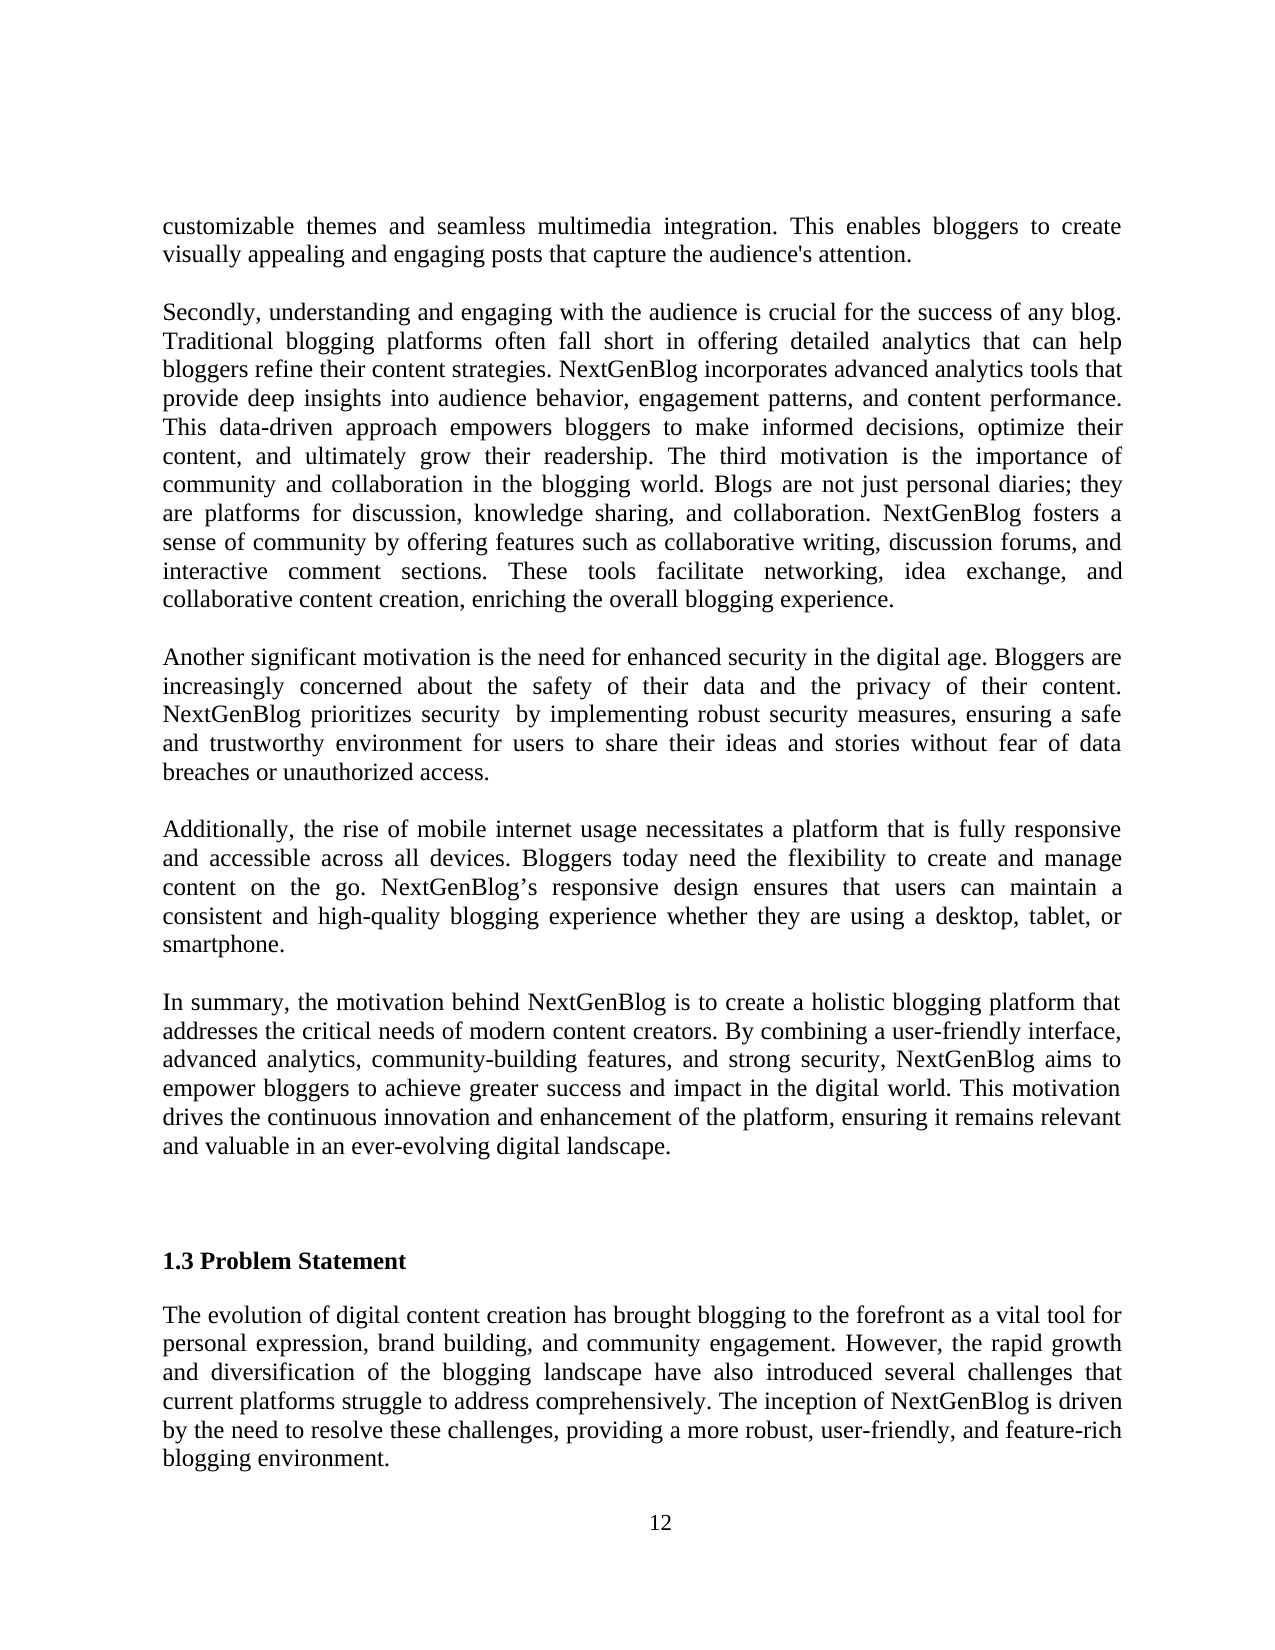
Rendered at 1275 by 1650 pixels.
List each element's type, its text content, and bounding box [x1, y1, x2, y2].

subtitle Problem Statement [162, 1246, 1171, 1274]
text customizable themes and seamless multimedia integration. This enables bloggers to create visually appealing and engaging posts that capture the audience's attention. [162, 211, 1122, 268]
text Another significant motivation is the need for enhanced security in the digital age. Bloggers are increasingly concerned about the safety of their data and the privacy of their content. NextGenBlog prioritizes security by implementing robust security measures, ensuring a safe and trustworthy environment for users to share their ideas and stories without fear of data breaches or unauthorized access. [162, 642, 1123, 786]
text Secondly, understanding and engaging with the audience is crucial for the success of any blog. Traditional blogging platforms often fall short in offering detailed analytics that can help bloggers refine their content strategies. NextGenBlog incorporates advanced analytics tools that provide deep insights into audience behavior, engagement patterns, and content performance. This data-driven approach empowers bloggers to make informed decisions, optimize their content, and ultimately grow their readership. The third motivation is the importance of community and collaboration in the blogging world. Blogs are not just personal diaries; they are platforms for discussion, knowledge sharing, and collaboration. NextGenBlog fosters a sense of community by offering features such as collaborative writing, discussion forums, and interactive comment sections. These tools facilitate networking, idea exchange, and collaborative content creation, enriching the overall blogging experience. [162, 297, 1123, 613]
text Additionally, the rise of mobile internet usage necessitates a platform that is fully responsive and accessible across all devices. Bloggers today need the flexibility to create and manage content on the go. NextGenBlog’s responsive design ensures that users can maintain a consistent and high-quality blogging experience whether they are using a desktop, tablet, or smartphone. [162, 814, 1123, 958]
text The evolution of digital content creation has brought blogging to the forefront as a vital tool for personal expression, brand building, and community engagement. However, the rapid growth and diversification of the blogging landscape have also introduced several challenges that current platforms struggle to address comprehensively. The inception of NextGenBlog is driven by the need to resolve these challenges, providing a more robust, user-friendly, and feature-rich blogging environment. [162, 1300, 1123, 1472]
text In summary, the motivation behind NextGenBlog is to create a holistic blogging platform that addresses the critical needs of modern content creators. By combining a user-friendly interface, advanced analytics, community-building features, and strong security, NextGenBlog aims to empower bloggers to achieve greater success and impact in the digital world. This motivation drives the continuous innovation and enhancement of the platform, ensuring it remains relevant and valuable in an ever-evolving digital landscape. [162, 987, 1122, 1159]
